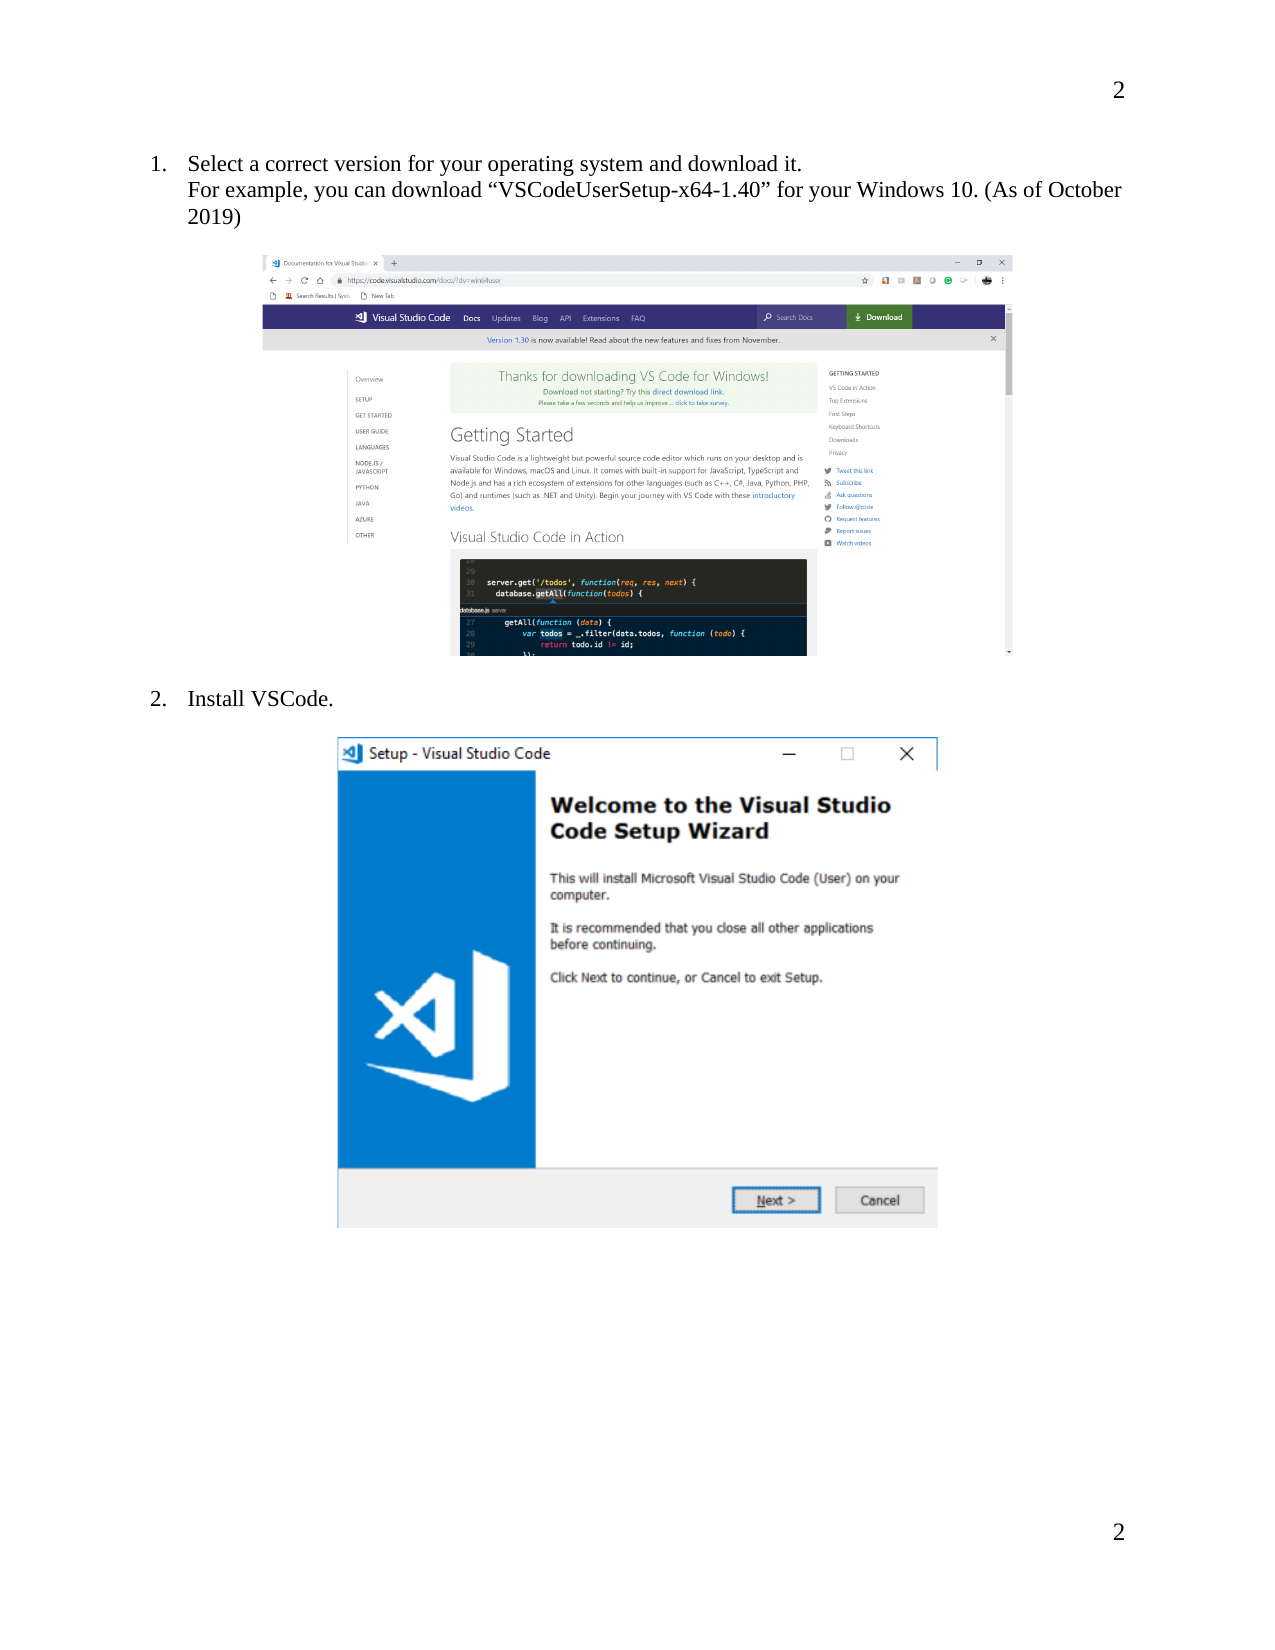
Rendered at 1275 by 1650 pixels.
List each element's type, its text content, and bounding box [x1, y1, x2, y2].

picture [337, 737, 938, 1228]
list Select a correct version for your operating system and download it. For example, you can download “VSCodeUserSetup-x64-1.40” for your Windows 10. (As of October 2019) [150, 150, 1125, 229]
list Install VSCode. [150, 685, 1125, 711]
picture [262, 255, 1013, 656]
